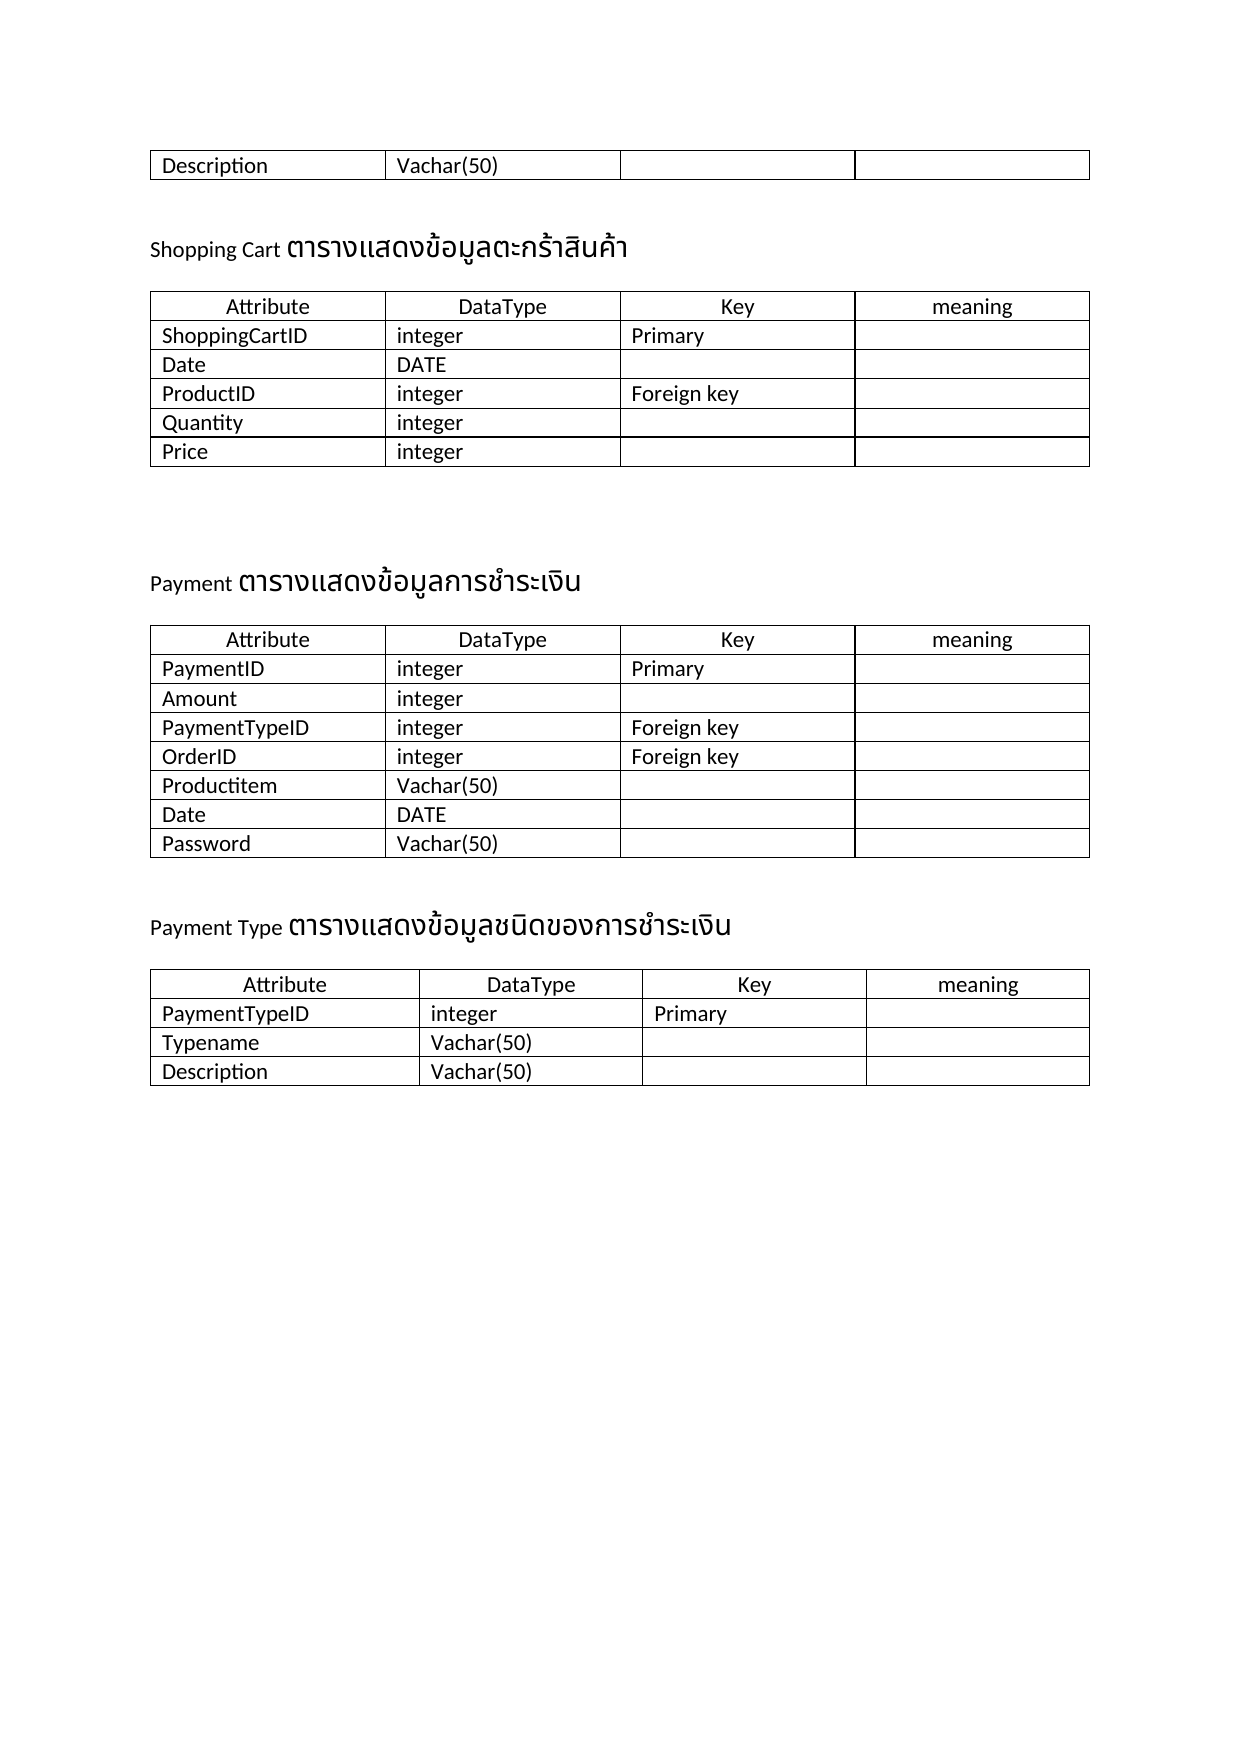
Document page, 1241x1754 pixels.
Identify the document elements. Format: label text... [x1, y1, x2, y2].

table_cell Vachar(50) [420, 1028, 642, 1056]
table_cell integer [386, 684, 620, 712]
text Payment Type ตารางแสดงข้อมูลชนิดของการชำระเงิน [150, 905, 1090, 949]
table_header DataType [386, 292, 620, 320]
table_cell [856, 151, 1089, 179]
table_cell PaymentTypeID [151, 713, 385, 741]
table_cell [621, 151, 854, 179]
table_cell [621, 350, 854, 378]
table_cell Amount [151, 684, 385, 712]
table_cell Primary [643, 999, 866, 1027]
table_cell [856, 438, 1089, 466]
table_cell PaymentID [151, 655, 385, 683]
table_cell [643, 1057, 866, 1085]
table_cell integer [386, 742, 620, 770]
table_cell DATE [386, 350, 620, 378]
table_cell Password [151, 829, 385, 857]
table_cell [856, 321, 1089, 349]
table_cell [856, 379, 1089, 407]
table_cell [867, 999, 1089, 1027]
table_cell Vachar(50) [420, 1057, 642, 1085]
table_header meaning [856, 292, 1089, 320]
table_cell [856, 713, 1089, 741]
text Shopping Cart ตารางแสดงข้อมูลตะกร้าสินค้า [150, 227, 1090, 271]
table_cell integer [386, 321, 620, 349]
table_cell integer [386, 713, 620, 741]
table_cell Foreign key [621, 713, 854, 741]
table_cell Description [151, 151, 385, 179]
table_cell [643, 1028, 866, 1056]
table_header Key [643, 970, 866, 998]
table_cell Date [151, 800, 385, 828]
table_cell Quantity [151, 409, 385, 436]
table_cell [621, 829, 854, 857]
table_cell integer [420, 999, 642, 1027]
table_cell [856, 771, 1089, 799]
table_cell [856, 829, 1089, 857]
table_cell integer [386, 655, 620, 683]
table_header DataType [386, 626, 620, 653]
text Payment ตารางแสดงข้อมูลการชำระเงิน [150, 560, 1090, 604]
table_cell Foreign key [621, 379, 854, 407]
table_cell Vachar(50) [386, 151, 620, 179]
table_header meaning [856, 626, 1089, 653]
table_cell Vachar(50) [386, 771, 620, 799]
table_header DataType [420, 970, 642, 998]
table_header Key [621, 292, 854, 320]
table_cell integer [386, 409, 620, 436]
table_cell [856, 655, 1089, 683]
table_cell [621, 800, 854, 828]
table_cell [621, 771, 854, 799]
table_cell Primary [621, 655, 854, 683]
table_header Attribute [151, 292, 385, 320]
table_cell [856, 350, 1089, 378]
table_cell [621, 438, 854, 466]
table_cell [621, 684, 854, 712]
table_cell [856, 800, 1089, 828]
table_cell Price [151, 438, 385, 466]
table_cell integer [386, 438, 620, 466]
table_cell [856, 409, 1089, 436]
table_cell Typename [151, 1028, 419, 1056]
table_cell Vachar(50) [386, 829, 620, 857]
table_header Attribute [151, 970, 419, 998]
table_cell ProductID [151, 379, 385, 407]
table_cell Foreign key [621, 742, 854, 770]
table_cell [867, 1057, 1089, 1085]
table_header Key [621, 626, 854, 653]
table_cell DATE [386, 800, 620, 828]
table_cell [867, 1028, 1089, 1056]
table_cell [856, 742, 1089, 770]
table_cell OrderID [151, 742, 385, 770]
table_cell [621, 409, 854, 436]
table_cell Productitem [151, 771, 385, 799]
table_cell Description [151, 1057, 419, 1085]
table_cell Date [151, 350, 385, 378]
table_header meaning [867, 970, 1089, 998]
table_cell ShoppingCartID [151, 321, 385, 349]
table_cell PaymentTypeID [151, 999, 419, 1027]
table_cell Primary [621, 321, 854, 349]
table_cell [856, 684, 1089, 712]
table_header Attribute [151, 626, 385, 653]
table_cell integer [386, 379, 620, 407]
